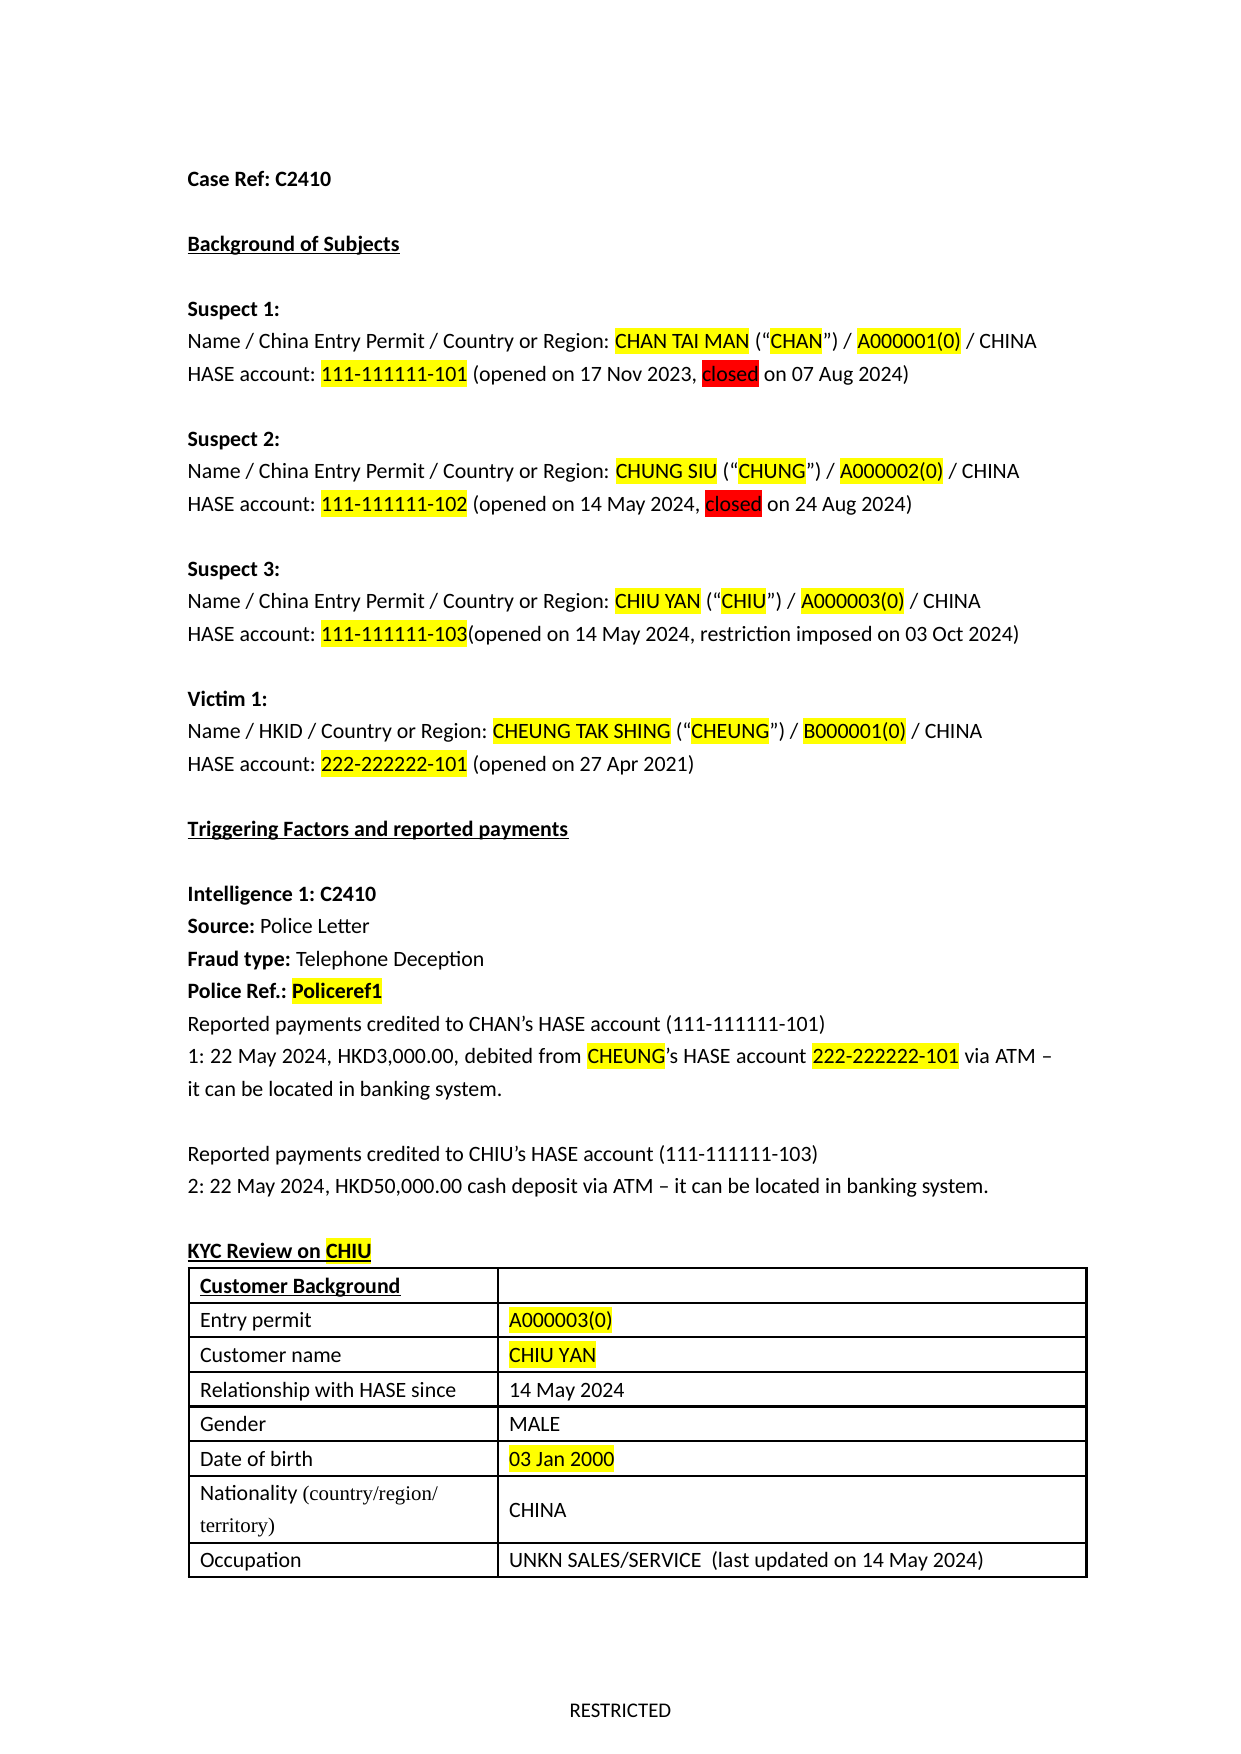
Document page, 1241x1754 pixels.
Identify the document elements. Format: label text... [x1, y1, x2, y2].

text 2: 22 May 2024, HKD50,000.00 cash deposit via ATM – it can be located in banking system. [187, 1169, 1053, 1202]
table_cell Occupation [190, 1544, 497, 1576]
text HASE account: 111-111111-101 (opened on 17 Nov 2023, closed on 07 Aug 2024) [187, 357, 1053, 389]
table_cell Nationality (country/region/ territory) [190, 1477, 497, 1542]
text Intelligence 1: C2410 [187, 877, 1053, 909]
text Suspect 1: [187, 292, 1053, 324]
text HASE account: 111-111111-103(opened on 14 May 2024, restriction imposed on 03 Oct 2024) [187, 617, 1053, 649]
text Reported payments credited to CHAN’s HASE account (111-111111-101) [187, 1007, 1053, 1039]
text Suspect 2: [187, 422, 1053, 454]
text Name / HKID / Country or Region: CHEUNG TAK SHING (“CHEUNG”) / B000001(0) / CHINA [187, 714, 1053, 747]
table_cell MALE [499, 1408, 1085, 1440]
table_cell Customer name [190, 1338, 497, 1371]
table_header Customer Background [190, 1269, 497, 1302]
text Name / China Entry Permit / Country or Region: CHIU YAN (“CHIU”) / A000003(0) / CHINA [187, 584, 1053, 617]
text HASE account: 222-222222-101 (opened on 27 Apr 2021) [187, 747, 1053, 779]
text Name / China Entry Permit / Country or Region: CHAN TAI MAN (“CHAN”) / A000001(0) / CHINA [187, 324, 1053, 357]
table_cell Date of birth [190, 1442, 497, 1474]
text Triggering Factors and reported payments [187, 812, 1053, 844]
text Police Ref.: Policeref1 [187, 974, 1053, 1007]
table_header [499, 1269, 1085, 1302]
table_cell A000003(0) [499, 1304, 1085, 1336]
text Background of Subjects [187, 227, 1053, 259]
table_cell UNKN SALES/SERVICE (last updated on 14 May 2024) [499, 1544, 1085, 1576]
table_cell CHIU YAN [499, 1338, 1085, 1371]
table_cell 03 Jan 2000 [499, 1442, 1085, 1474]
text Suspect 3: [187, 552, 1053, 584]
text Source: Police Letter Fraud type: Telephone Deception [187, 909, 1053, 974]
table_cell Relationship with HASE since [190, 1373, 497, 1405]
text Name / China Entry Permit / Country or Region: CHUNG SIU (“CHUNG”) / A000002(0) / CHINA [187, 454, 1053, 487]
text 1: 22 May 2024, HKD3,000.00, debited from CHEUNG’s HASE account 222-222222-101 via ATM – it can be located in banking system. [187, 1039, 1053, 1104]
text HASE account: 111-111111-102 (opened on 14 May 2024, closed on 24 Aug 2024) [187, 487, 1053, 519]
text KYC Review on CHIU [187, 1234, 1053, 1267]
text Reported payments credited to CHIU’s HASE account (111-111111-103) [187, 1137, 1053, 1169]
table_cell 14 May 2024 [499, 1373, 1085, 1405]
table_cell CHINA [499, 1477, 1085, 1542]
table_cell Gender [190, 1408, 497, 1440]
table_cell Entry permit [190, 1304, 497, 1336]
text Victim 1: [187, 682, 1053, 714]
text Case Ref: C2410 [187, 162, 1053, 194]
